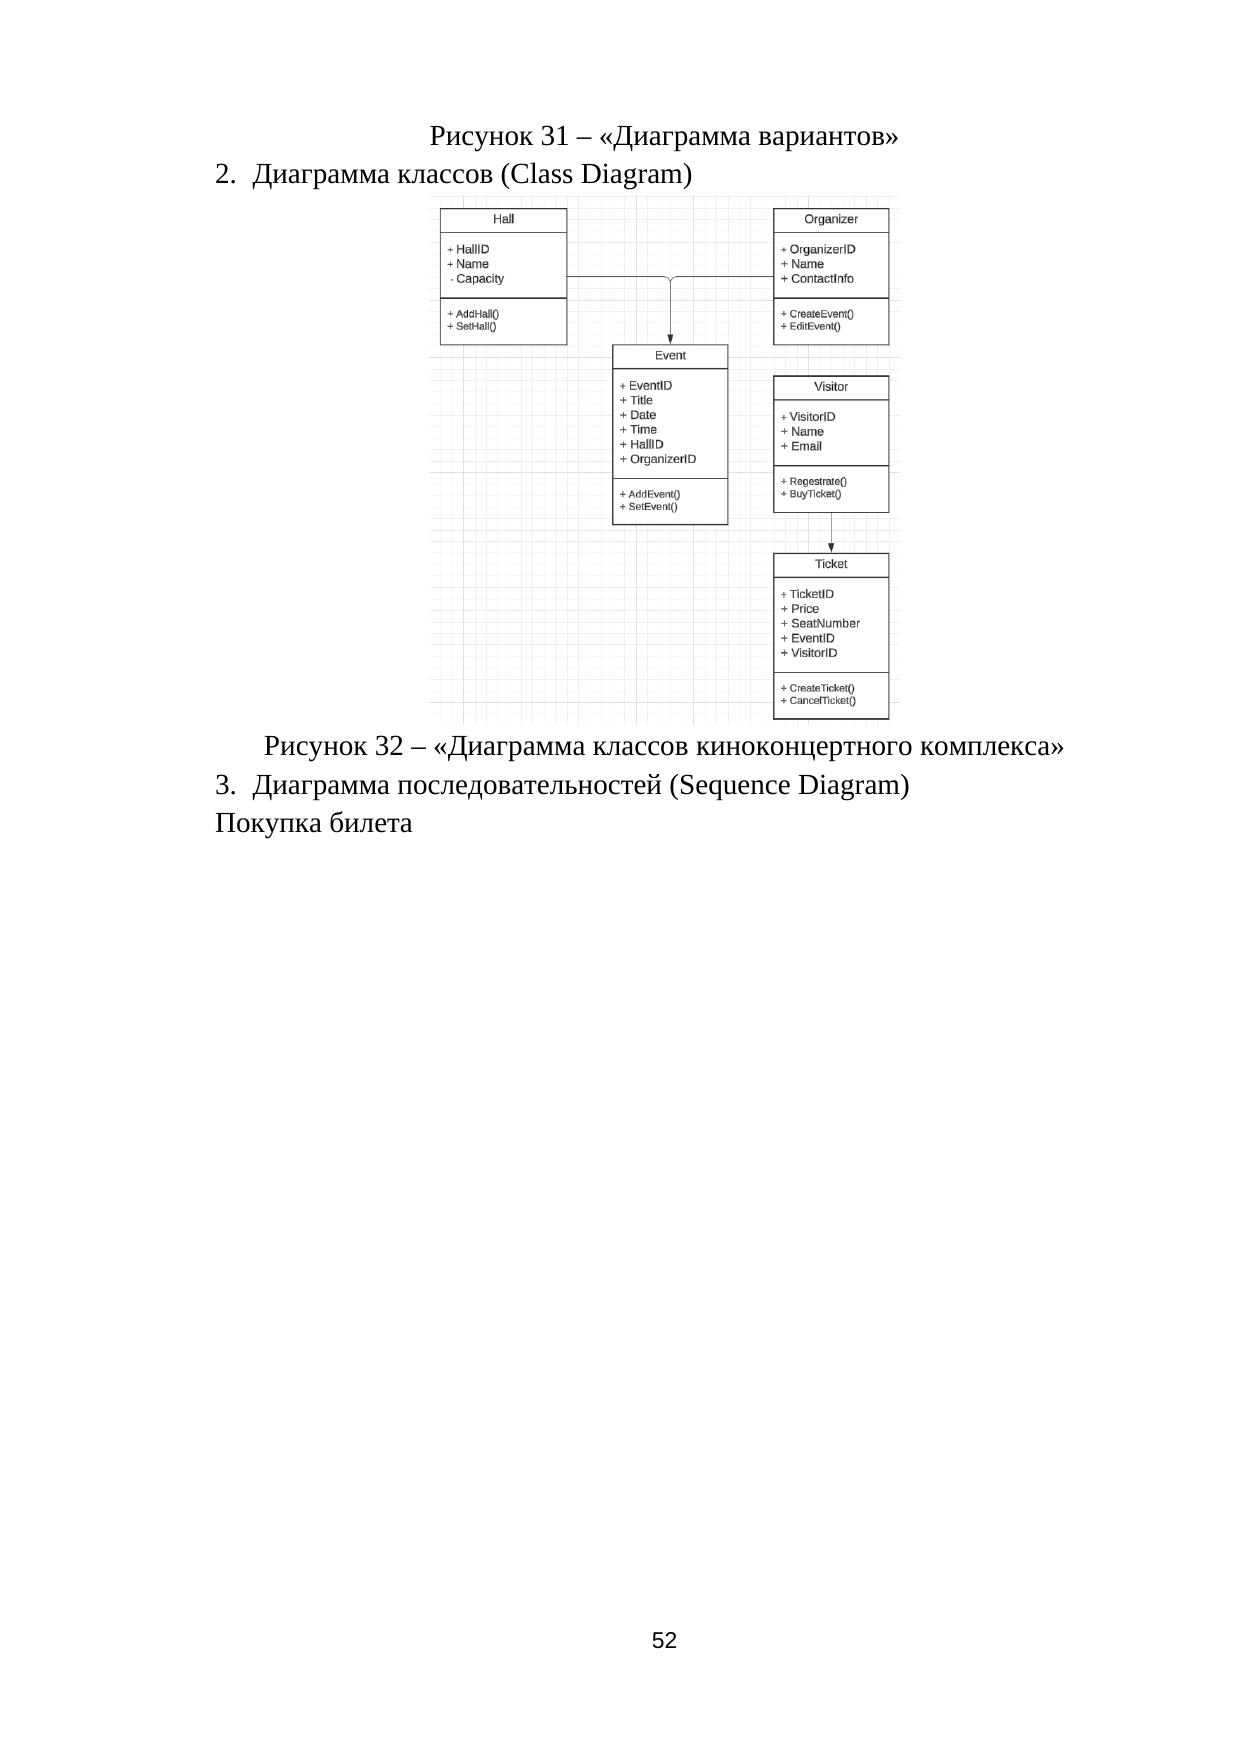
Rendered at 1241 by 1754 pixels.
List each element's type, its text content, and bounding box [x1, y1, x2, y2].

text Покупка билета [215, 805, 1152, 839]
picture [429, 195, 900, 725]
list Диаграмма классов (Class Diagram) [215, 157, 1152, 190]
text Рисунок 31 – «Диаграмма вариантов» [177, 118, 1152, 152]
list Рисунок 32 – «Диаграмма классов киноконцертного комплекса» [177, 728, 1152, 762]
list Диаграмма последовательностей (Sequence Diagram) [215, 767, 1152, 800]
